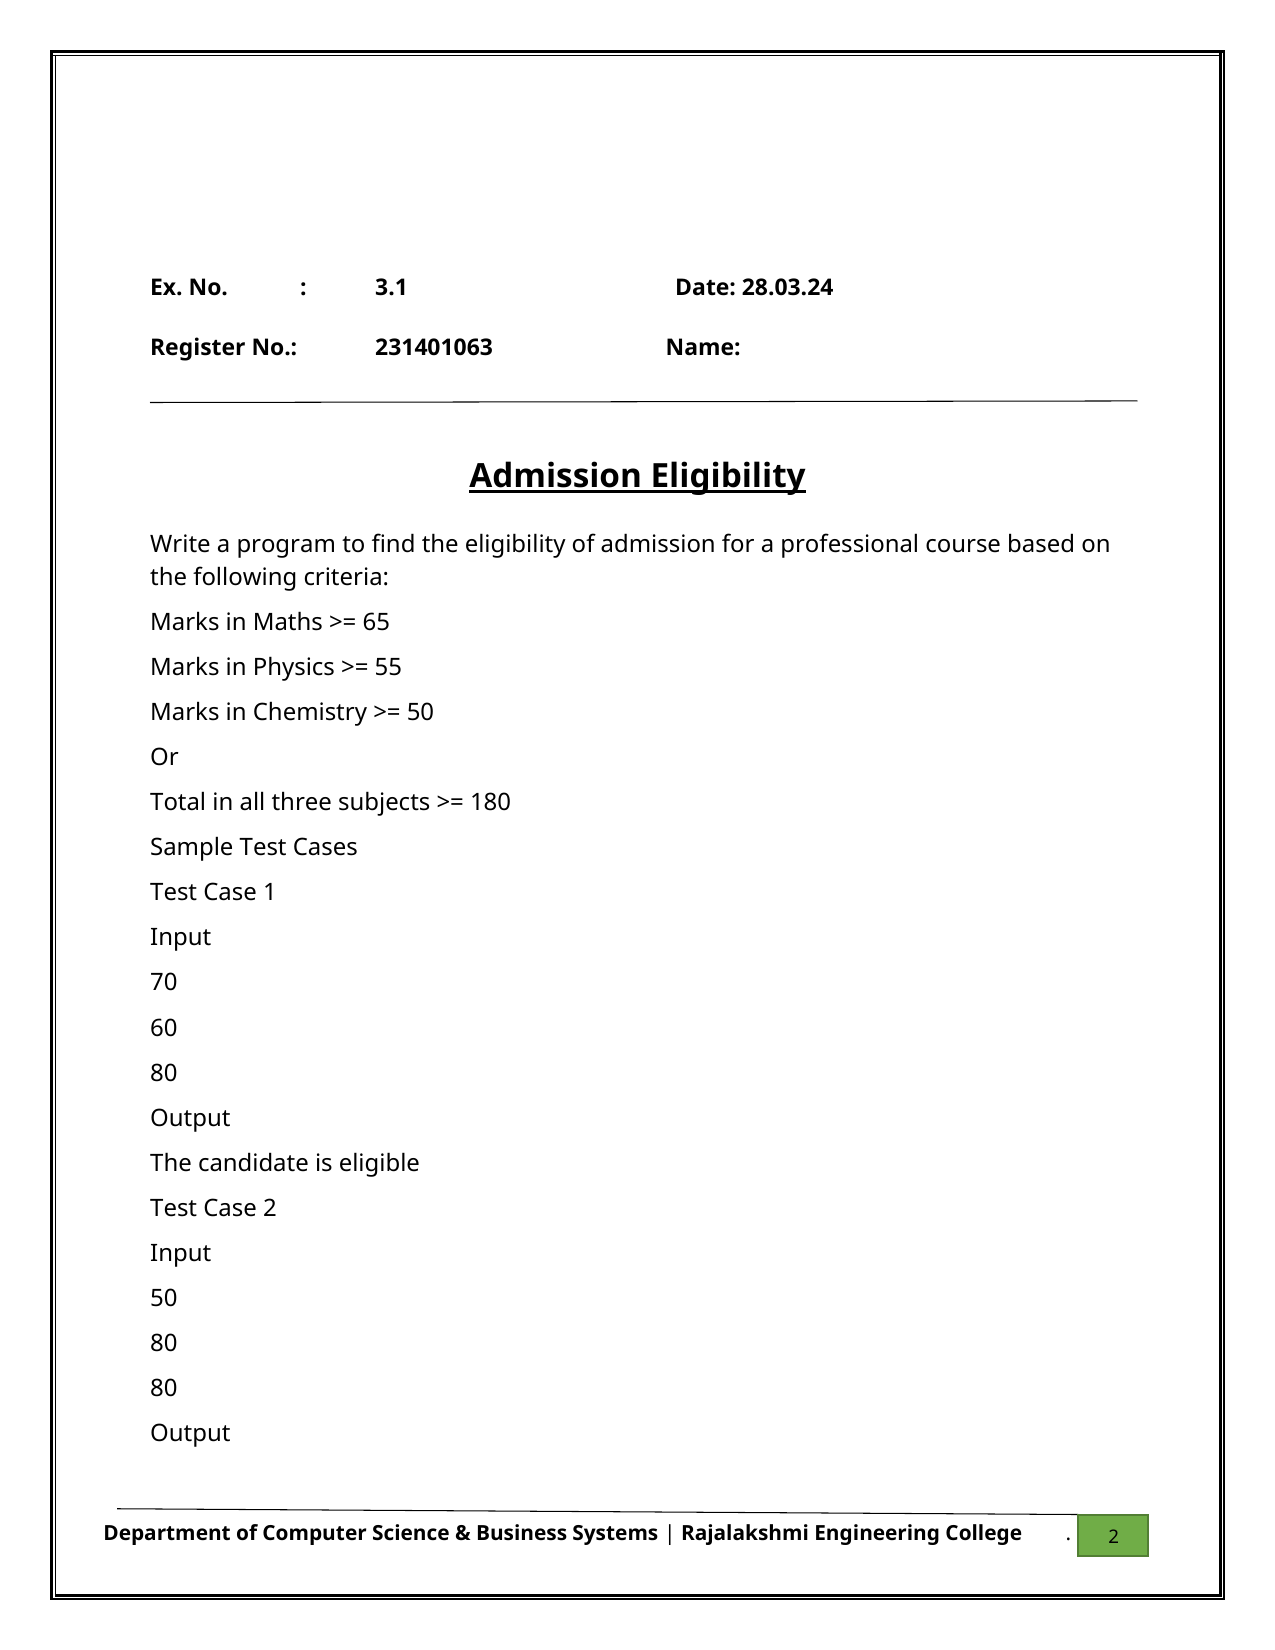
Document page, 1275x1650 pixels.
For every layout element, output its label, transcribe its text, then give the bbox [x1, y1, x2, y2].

text Register No.: 231401063 Name: [150, 331, 1125, 362]
text 80 [150, 1326, 1125, 1359]
text Sample Test Cases [150, 830, 1125, 862]
text 80 [150, 1055, 1125, 1088]
text Admission Eligibility [150, 452, 1125, 497]
text Input [150, 1236, 1125, 1268]
text Test Case 2 [150, 1191, 1125, 1223]
text 50 [150, 1281, 1125, 1313]
text Total in all three subjects >= 180 [150, 785, 1125, 817]
text Test Case 1 [150, 875, 1125, 908]
text Input [150, 920, 1125, 953]
text Ex. No. : 3.1 Date: 28.03.24 [150, 271, 1125, 302]
text Write a program to find the eligibility of admission for a professional course based on the following criteria: [150, 527, 1125, 592]
text Output [150, 1416, 1125, 1449]
text 80 [150, 1371, 1125, 1404]
text The candidate is eligible [150, 1146, 1125, 1178]
text Or [150, 740, 1125, 772]
text 60 [150, 1010, 1125, 1043]
text Output [150, 1101, 1125, 1133]
text Marks in Maths >= 65 [150, 604, 1125, 637]
text 70 [150, 965, 1125, 998]
text Marks in Chemistry >= 50 [150, 694, 1125, 727]
text Marks in Physics >= 55 [150, 649, 1125, 682]
